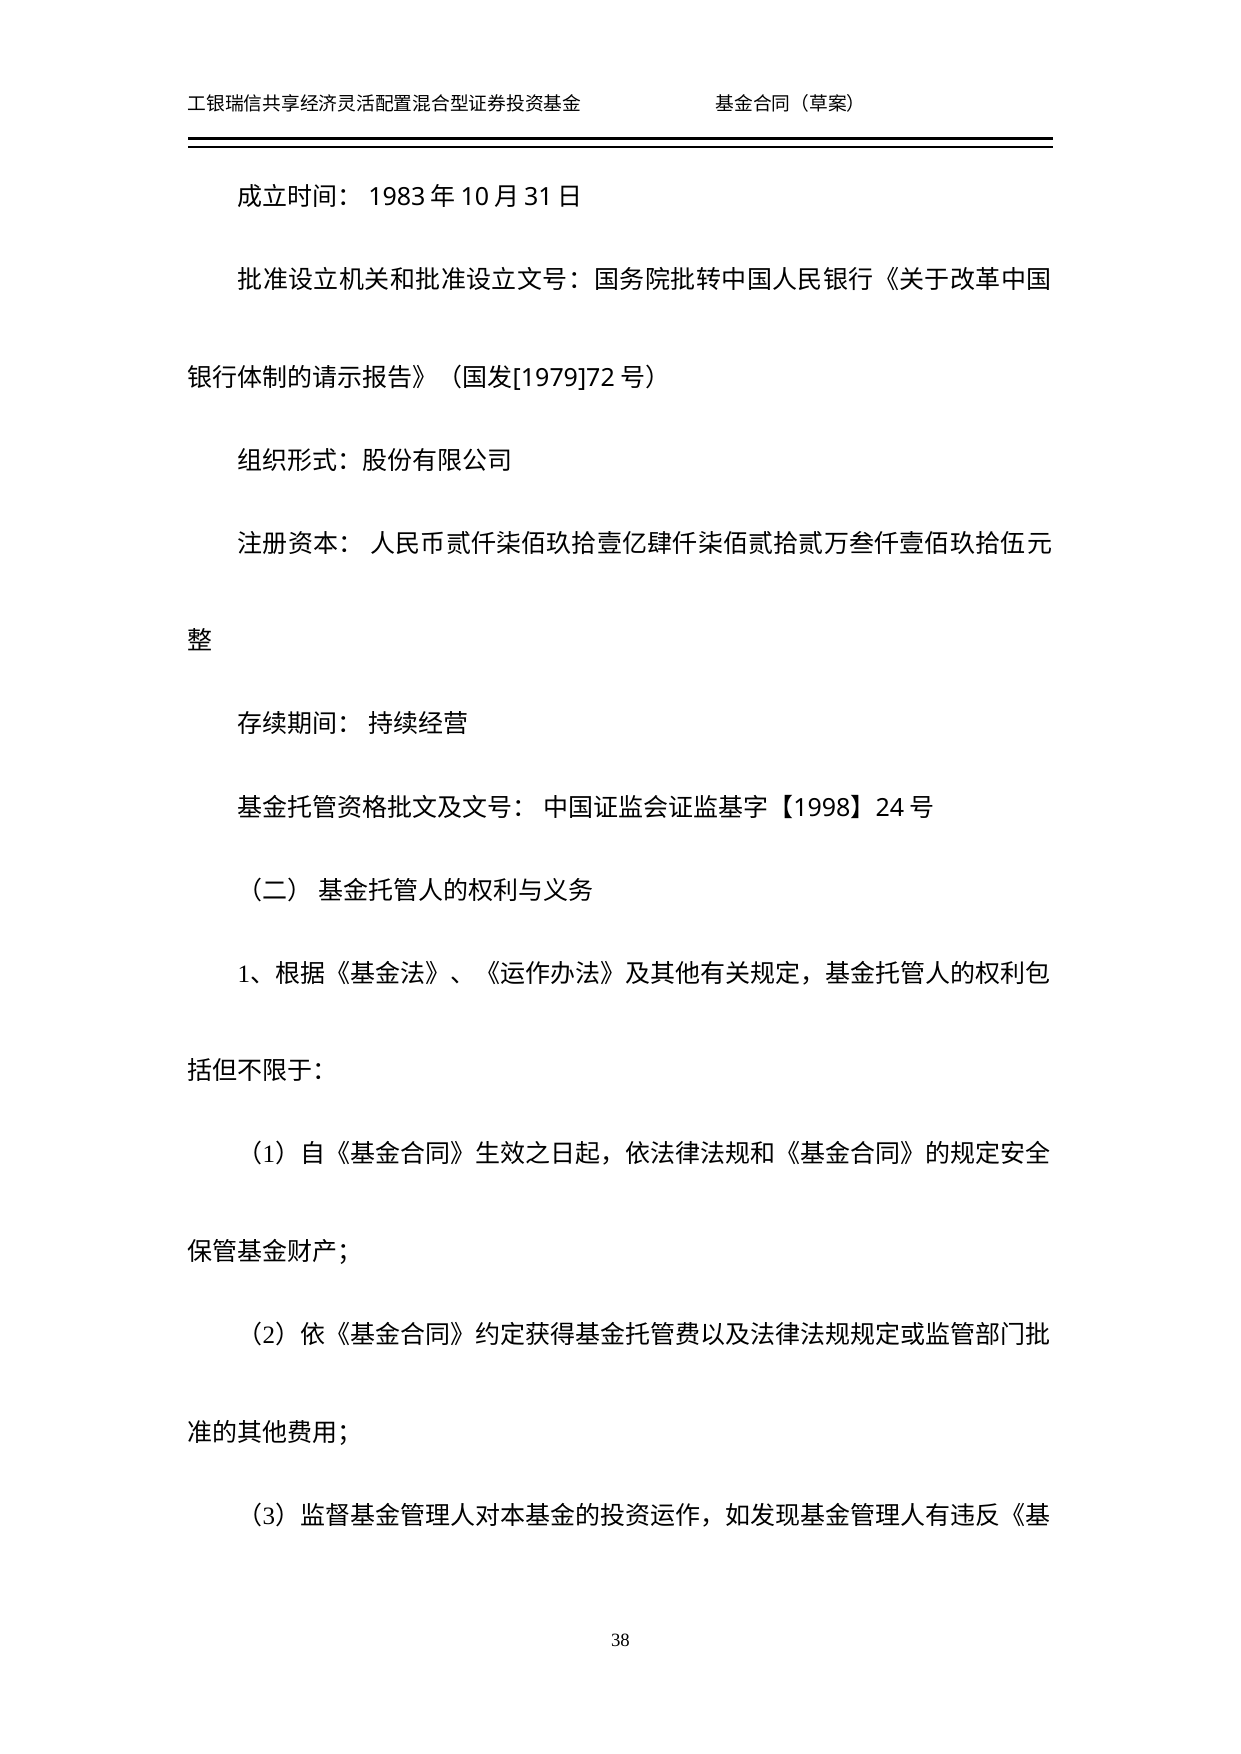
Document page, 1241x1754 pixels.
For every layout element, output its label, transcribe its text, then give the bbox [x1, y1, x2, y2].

text 基金托管资格批文及文号： 中国证监会证监基字【1998】24号 [187, 773, 1053, 838]
text 成立时间： 日 [187, 162, 1053, 227]
text （二） 基金托管人的权利与义务 [187, 856, 1053, 921]
text 组织形式：股份有限公司 [187, 426, 1053, 491]
text 1、根据《基金法》、《运作办法》及其他有关规定，基金托管人的权利包括但不限于： [187, 939, 1053, 1101]
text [187, 1481, 1053, 1546]
text （1）自《基金合同》生效之日起，依法律法规和《基金合同》的规定安全保管基金财产； [187, 1119, 1053, 1282]
text 存续期间： 持续经营 [187, 689, 1053, 754]
text （2）依《基金合同》约定获得基金托管费以及法律法规规定或监管部门批准的其他费用； [187, 1300, 1053, 1463]
text 注册资本： 人民币贰仟柒佰玖拾壹亿肆仟柒佰贰拾贰万叁仟壹佰玖拾伍元整 [187, 509, 1053, 671]
text 批准设立机关和批准设立文号：国务院批转中国人民银行《关于改革中国银行体制的请示报告》（国发[1979]72号） [187, 245, 1053, 408]
